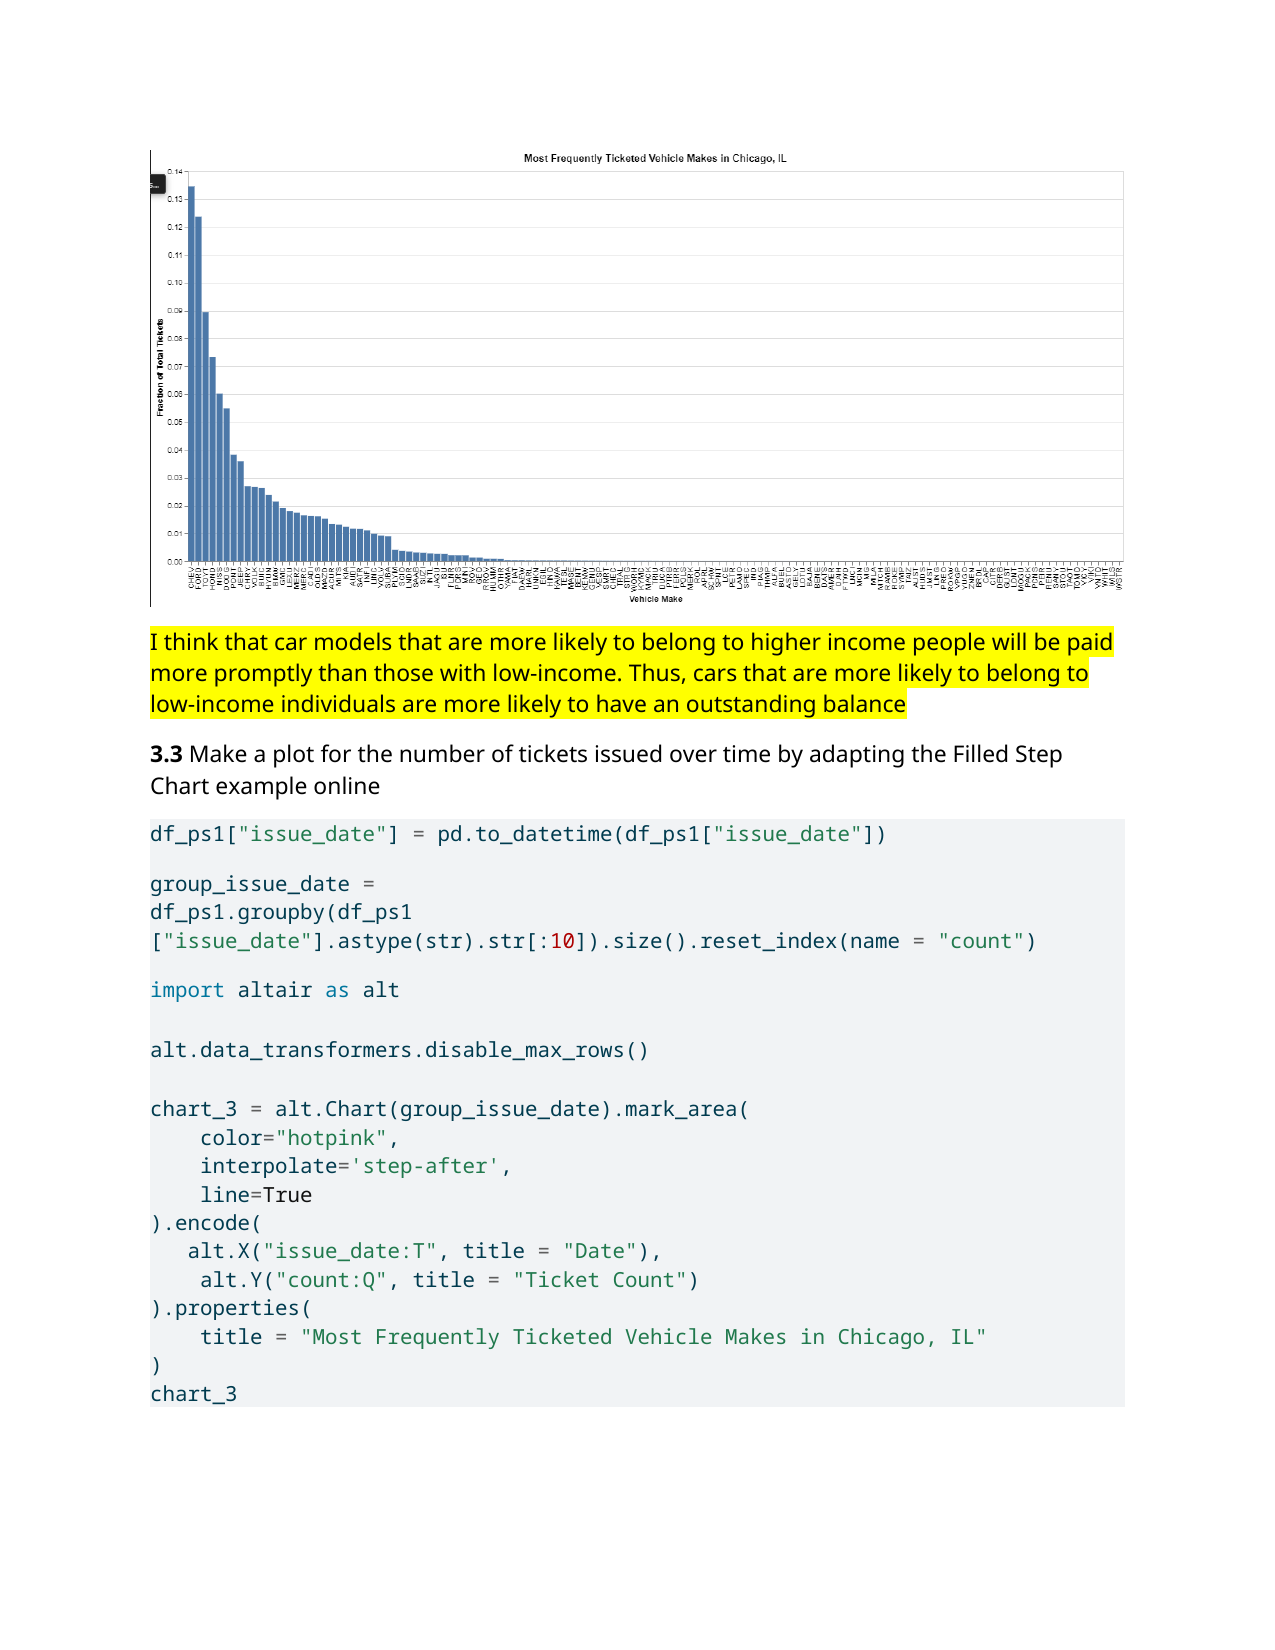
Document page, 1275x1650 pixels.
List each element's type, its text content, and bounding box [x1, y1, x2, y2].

text I think that car models that are more likely to belong to higher income people will be paid more promptly than those with low-income. Thus, cars that are more likely to belong to low-income individuals are more likely to have an outstanding balance [907, 626, 1125, 719]
text df_ps1["issue_date"] = pd.to_datetime(df_ps1["issue_date"]) [150, 819, 1125, 848]
text group_issue_date = df_ps1.groupby(df_ps1["issue_date"].astype(str).str[:10]).size().reset_index(name = "count") [375, 869, 1125, 954]
text 3.3 Make a plot for the number of tickets issued over time by adapting the Filled Step Chart example online [150, 738, 1125, 801]
picture [150, 150, 1125, 607]
text import altair as alt alt.data_transformers.disable_max_rows() chart_3 = alt.Chart(group_issue_date).mark_area( color="hotpink", interpolate='step-after', line=True ).encode( alt.X("issue_date:T", title = "Date"), alt.Y("count:Q", title = "Ticket Count") ).properties( title = "Most Frequently Ticketed Vehicle Makes in Chicago, IL" ) chart_3 [150, 975, 1125, 1407]
